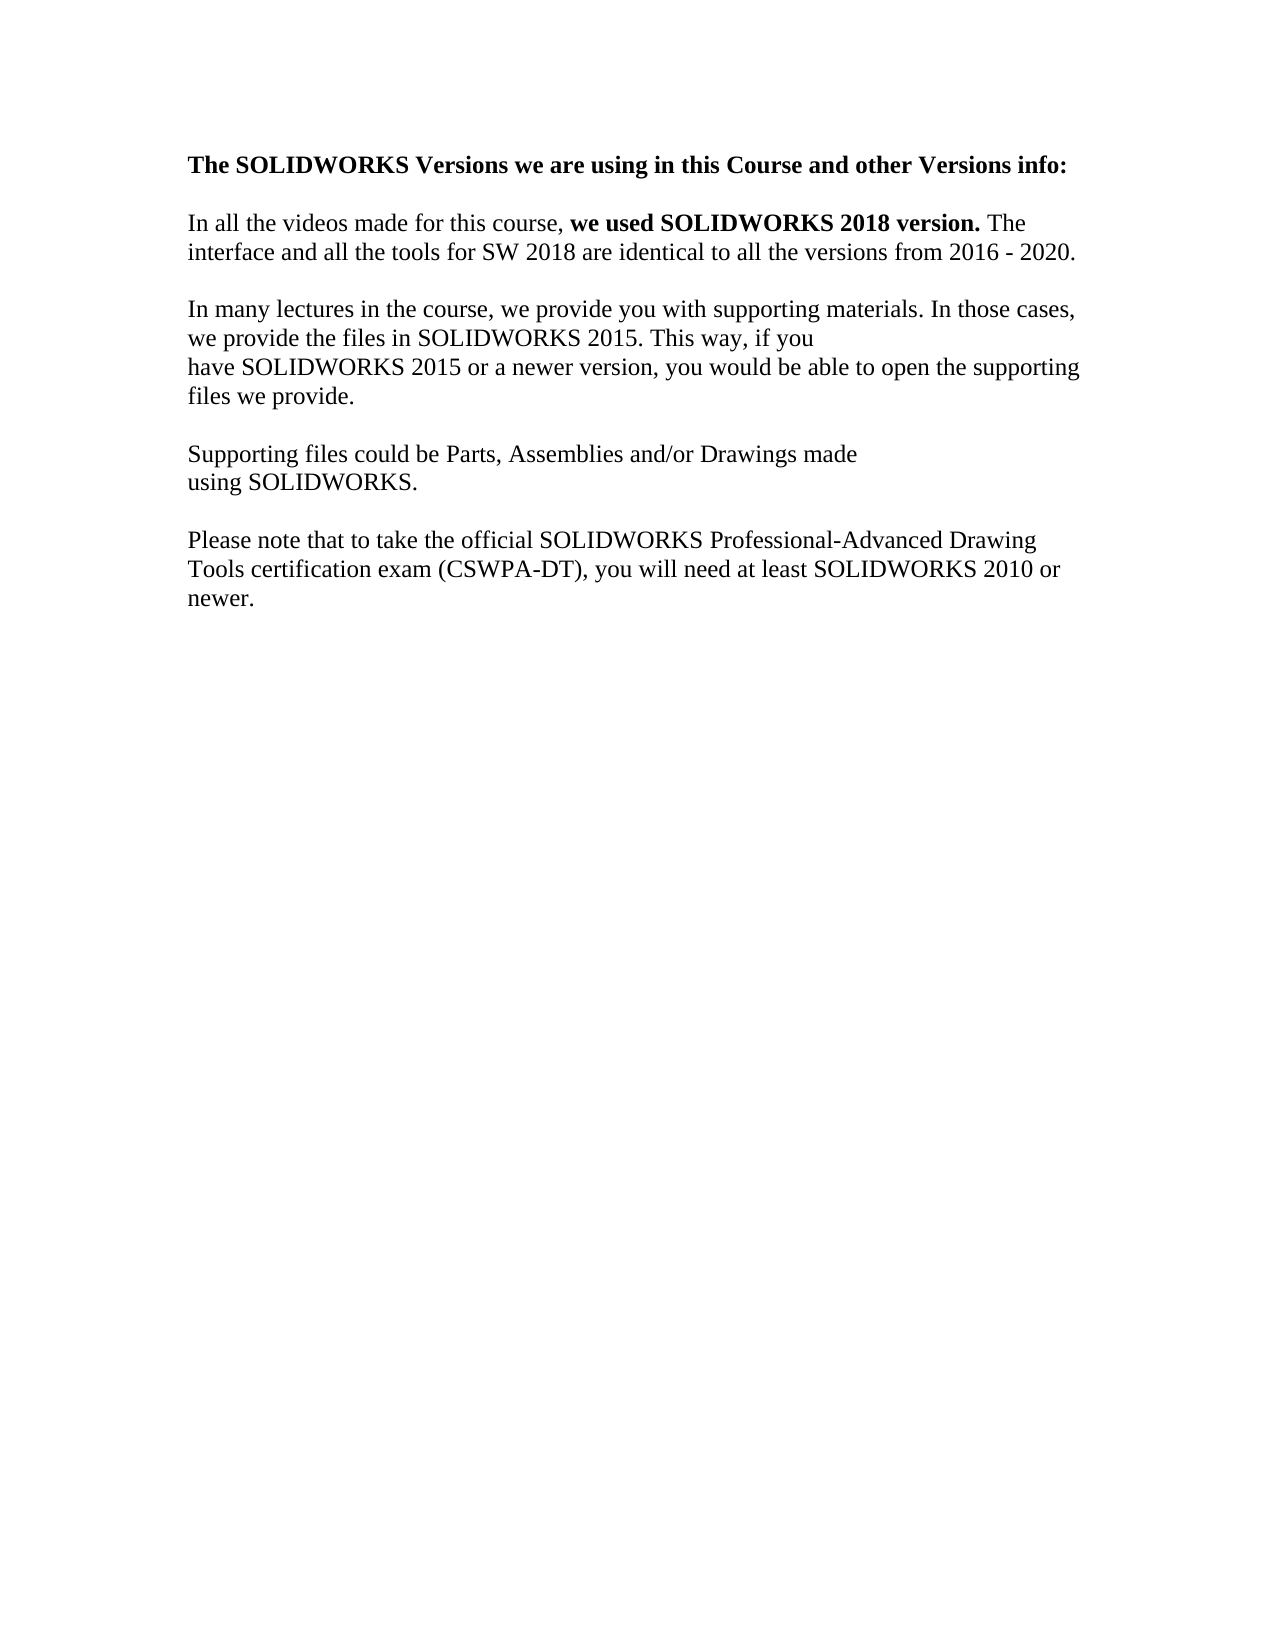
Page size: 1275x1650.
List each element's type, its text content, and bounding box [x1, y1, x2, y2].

text In all the videos made for this course, we used SOLIDWORKS 2018 version. The interface and all the tools for SW 2018 are identical to all the versions from 2016 - 2020. [187, 208, 1087, 265]
text In many lectures in the course, we provide you with supporting materials. In those cases, we provide the files in SOLIDWORKS 2015. This way, if you have SOLIDWORKS 2015 or a newer version, you would be able to open the supporting files we provide. [187, 294, 1087, 409]
text Supporting files could be Parts, Assemblies and/or Drawings made using SOLIDWORKS. [187, 439, 1087, 496]
text Please note that to take the official SOLIDWORKS Professional-Advanced Drawing Tools certification exam (CSWPA-DT), you will need at least SOLIDWORKS 2010 or newer. [187, 525, 1087, 612]
text The SOLIDWORKS Versions we are using in this Course and other Versions info: [187, 150, 1087, 179]
